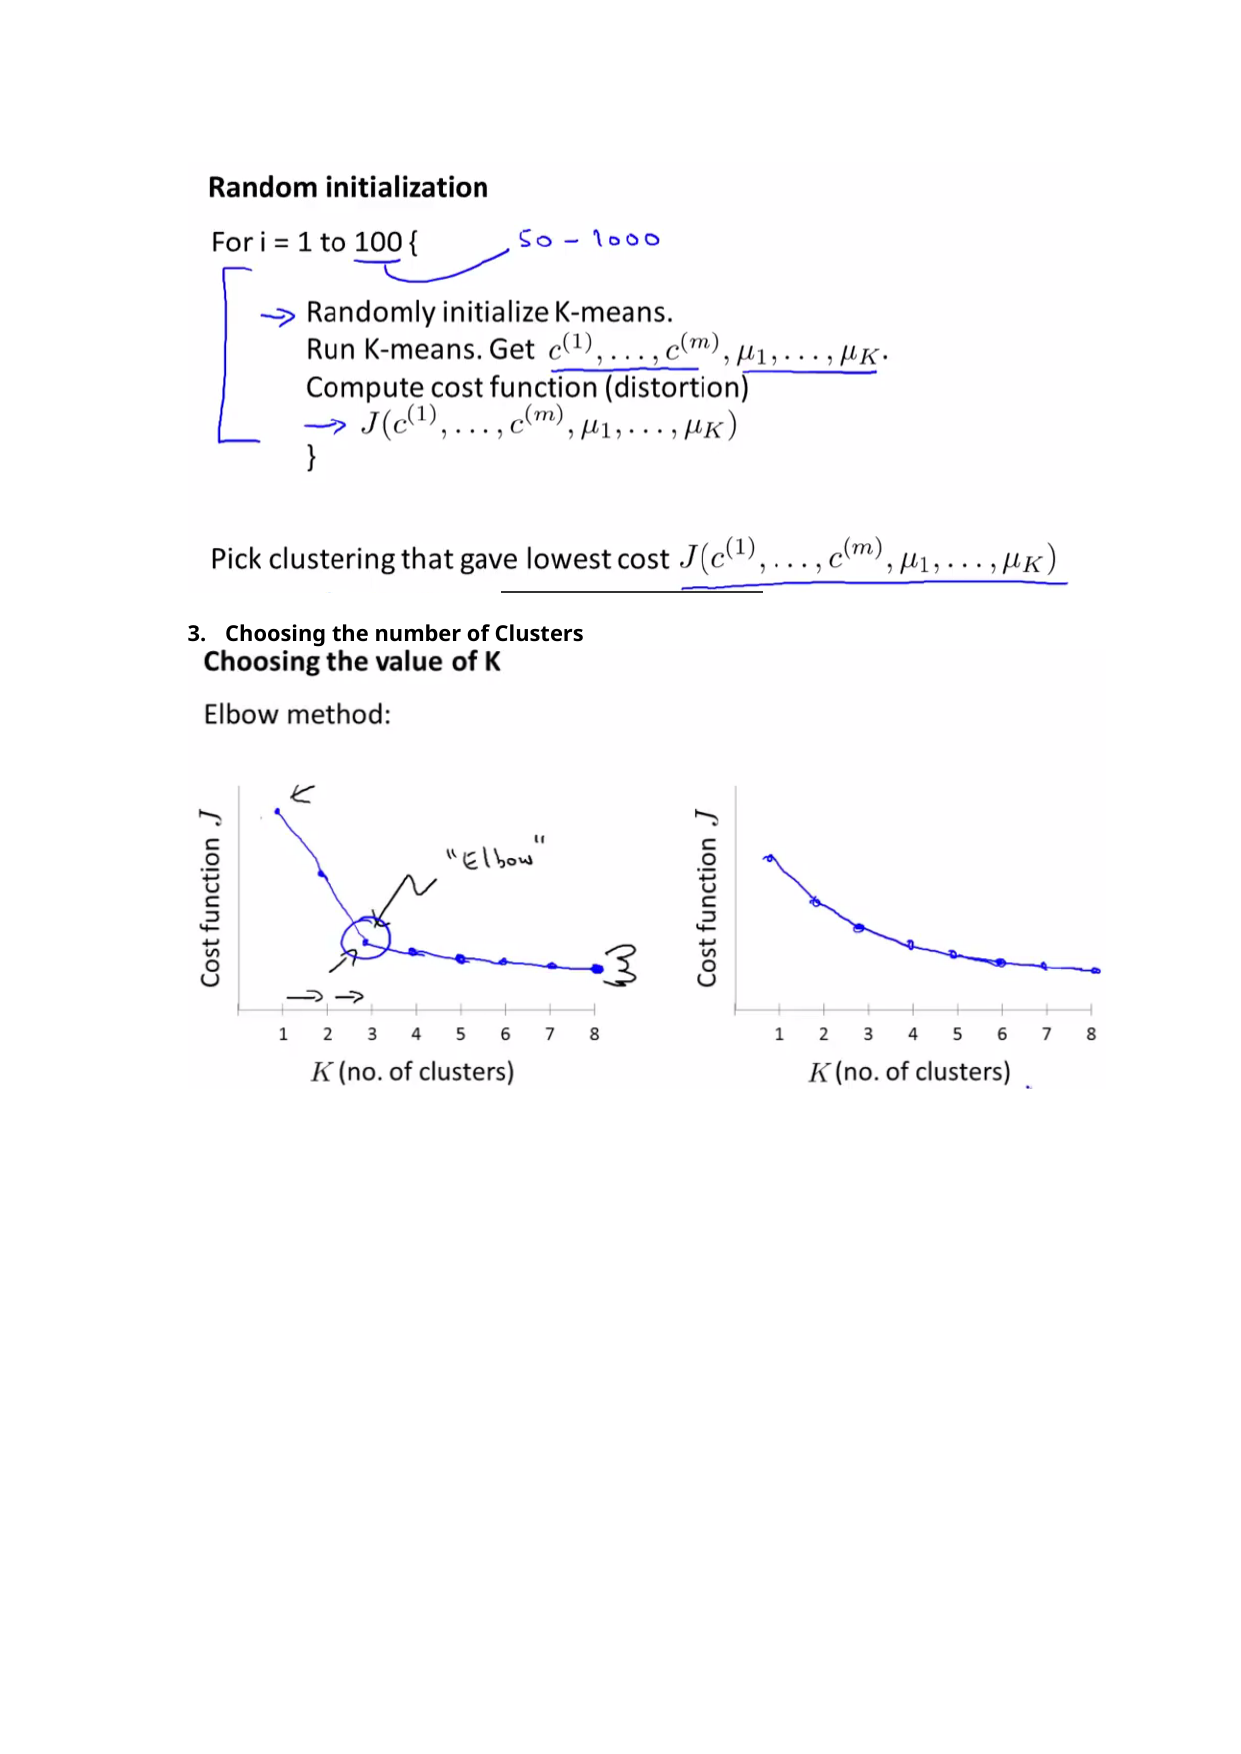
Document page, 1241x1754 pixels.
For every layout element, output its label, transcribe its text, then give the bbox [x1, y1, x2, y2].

list Choosing the number of Clusters [187, 617, 1053, 649]
picture [187, 162, 1071, 593]
picture [187, 649, 1106, 1089]
